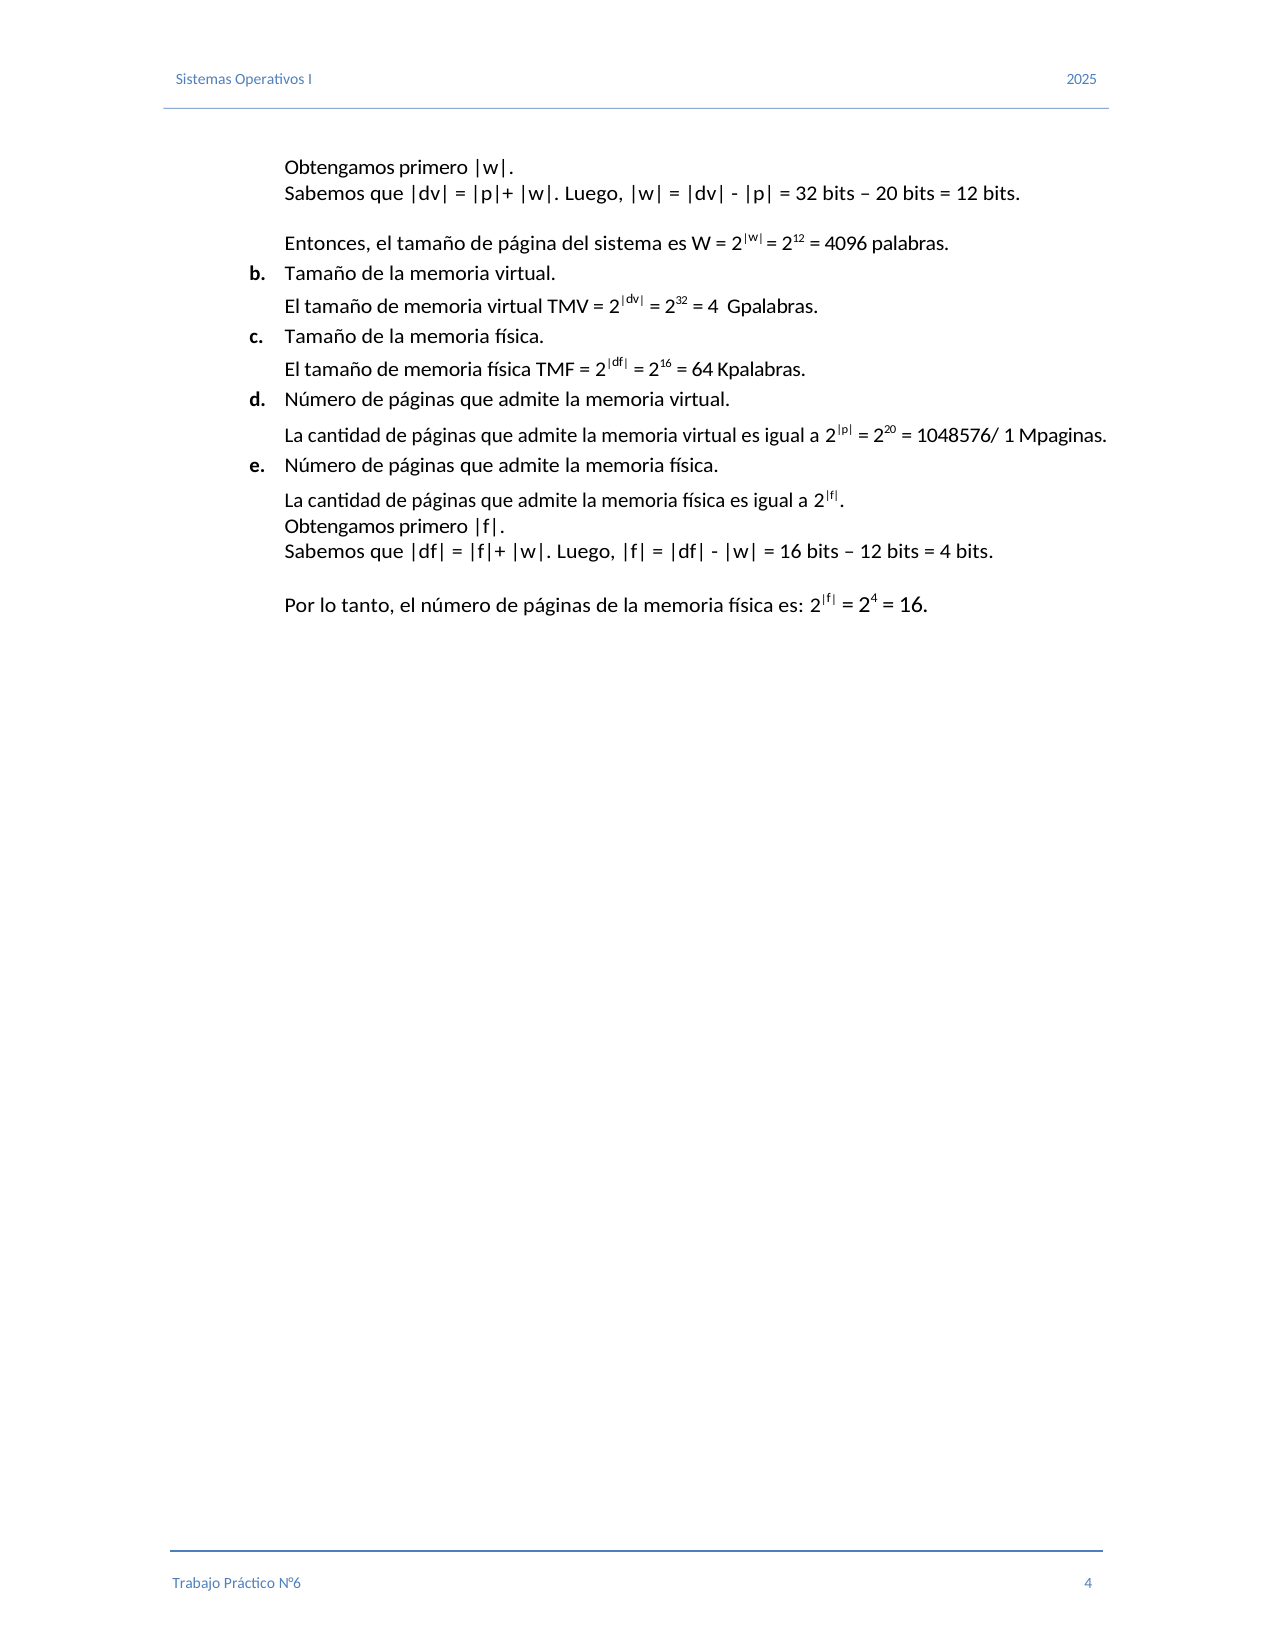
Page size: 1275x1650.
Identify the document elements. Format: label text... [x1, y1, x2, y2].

text Por lo tanto, el número de páginas de la memoria física es: 2|f| = 24 = 16. [150, 592, 1125, 617]
list Tamaño de la memoria virtual. [249, 261, 1125, 286]
list Obtengamos primero |f|. [284, 513, 1125, 538]
list Sabemos que |df| = |f|+ |w|. Luego, |f| = |df| - |w| = 16 bits – 12 bits = 4 bits. [284, 538, 1125, 564]
list Obtengamos primero |w|. [284, 154, 1125, 179]
list Tamaño de la memoria física. [249, 324, 1125, 349]
list Número de páginas que admite la memoria física. [249, 452, 1125, 478]
list El tamaño de memoria física TMF = 2|df| = 216 = 64 Kpalabras. [214, 354, 1125, 382]
list Sabemos que |dv| = |p|+ |w|. Luego, |w| = |dv| - |p| = 32 bits – 20 bits = 12 bits. [284, 179, 1125, 205]
list Entonces, el tamaño de página del sistema es W = 2|w| = 212 = 4096 palabras. [284, 230, 1125, 256]
text La cantidad de páginas que admite la memoria física es igual a 2|f|. [238, 487, 1125, 513]
text La cantidad de páginas que admite la memoria virtual es igual a 2|p| = 220 = 1048576/ 1 Mpaginas. [238, 422, 1125, 447]
list Número de páginas que admite la memoria virtual. [249, 387, 1125, 412]
list El tamaño de memoria virtual TMV = 2|dv| = 232 = 4 Gpalabras. [284, 291, 1125, 319]
